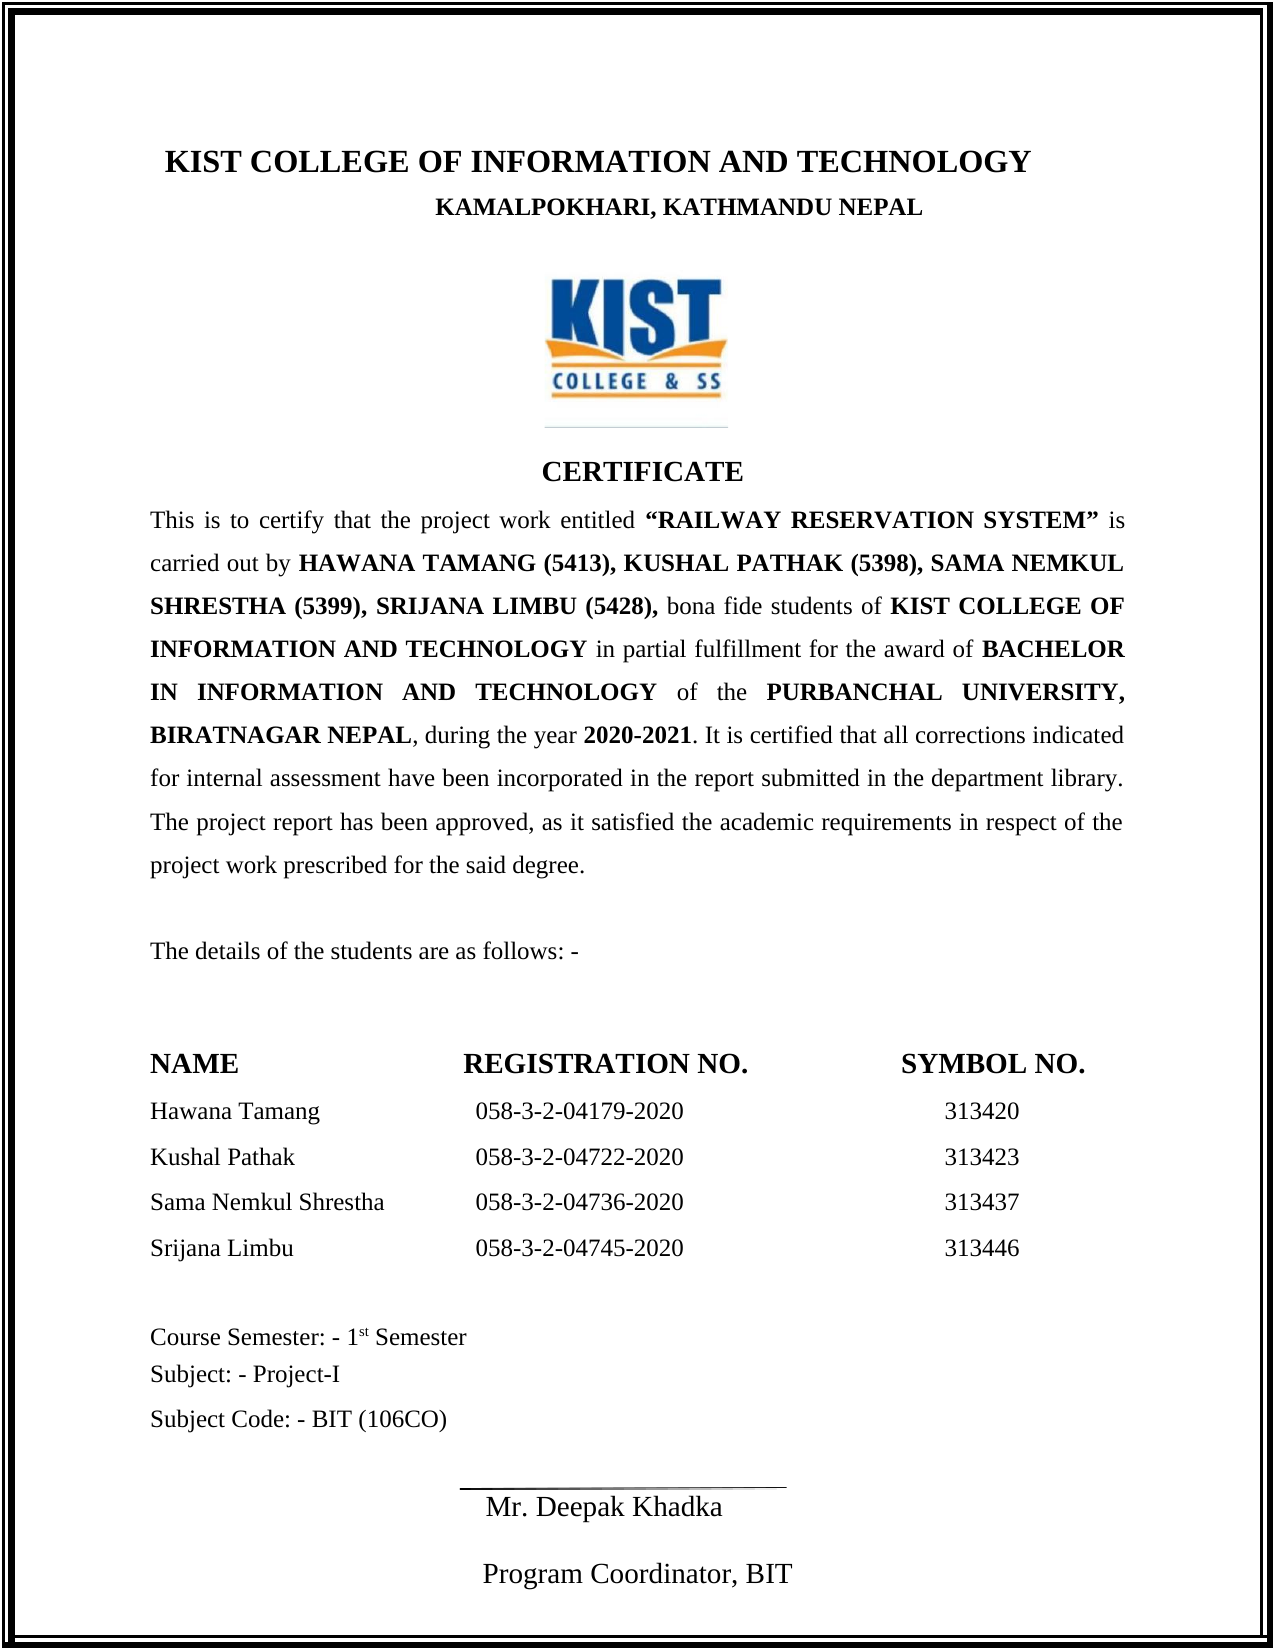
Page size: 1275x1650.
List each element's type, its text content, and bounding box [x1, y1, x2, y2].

table_cell 313437 [819, 1170, 1085, 1216]
text Course Semester: - 1st Semester [150, 1322, 1125, 1351]
table_cell 058-3-2-04722-2020 [385, 1125, 819, 1170]
text CERTIFICATE [150, 454, 1135, 487]
text Mr. Deepak Khadka [485, 1489, 1125, 1523]
text Program Coordinator, BIT [150, 1556, 1125, 1590]
table_cell 058-3-2-04736-2020 [385, 1170, 819, 1216]
text KIST COLLEGE OF INFORMATION AND TECHNOLOGY KAMALPOKHARI, KATHMANDU NEPAL [151, 142, 1046, 221]
text The details of the students are as follows: - [150, 936, 1125, 965]
table_cell 313446 [819, 1216, 1085, 1261]
text This is to certify that the project work entitled “RAILWAY RESERVATION SYSTEM” is carried out by HAWANA TAMANG (5413), KUSHAL PATHAK (5398), SAMA NEMKUL SHRESTHA (5399), SRIJANA LIMBU (5428), bona fide students of KIST COLLEGE OF INFORMATION AND TECHNOLOGY in partial fulfillment for the award of BACHELOR IN INFORMATION AND TECHNOLOGY of the PURBANCHAL UNIVERSITY, BIRATNAGAR NEPAL, during the year 2020-2021. It is certified that all corrections indicated for internal assessment have been incorporated in the report submitted in the department library. The project report has been approved, as it satisfied the academic requirements in respect of the project work prescribed for the said degree. [150, 505, 1125, 878]
table_cell 313420 [819, 1080, 1085, 1125]
text Subject: - Project-I [150, 1359, 1125, 1388]
table_cell 313423 [819, 1125, 1085, 1170]
table_cell 058-3-2-04179-2020 [385, 1080, 819, 1125]
table_header NAME [150, 1047, 385, 1080]
table_cell 058-3-2-04745-2020 [385, 1216, 819, 1261]
picture [544, 251, 729, 428]
table_cell Sama Nemkul Shrestha [150, 1170, 385, 1216]
table_header REGISTRATION NO. [385, 1047, 819, 1080]
table_cell Hawana Tamang [150, 1080, 385, 1125]
table_cell Srijana Limbu [150, 1216, 385, 1261]
table_cell Kushal Pathak [150, 1125, 385, 1170]
table_header SYMBOL NO. [819, 1047, 1085, 1080]
text Subject Code: - BIT (106CO) [150, 1404, 1125, 1433]
